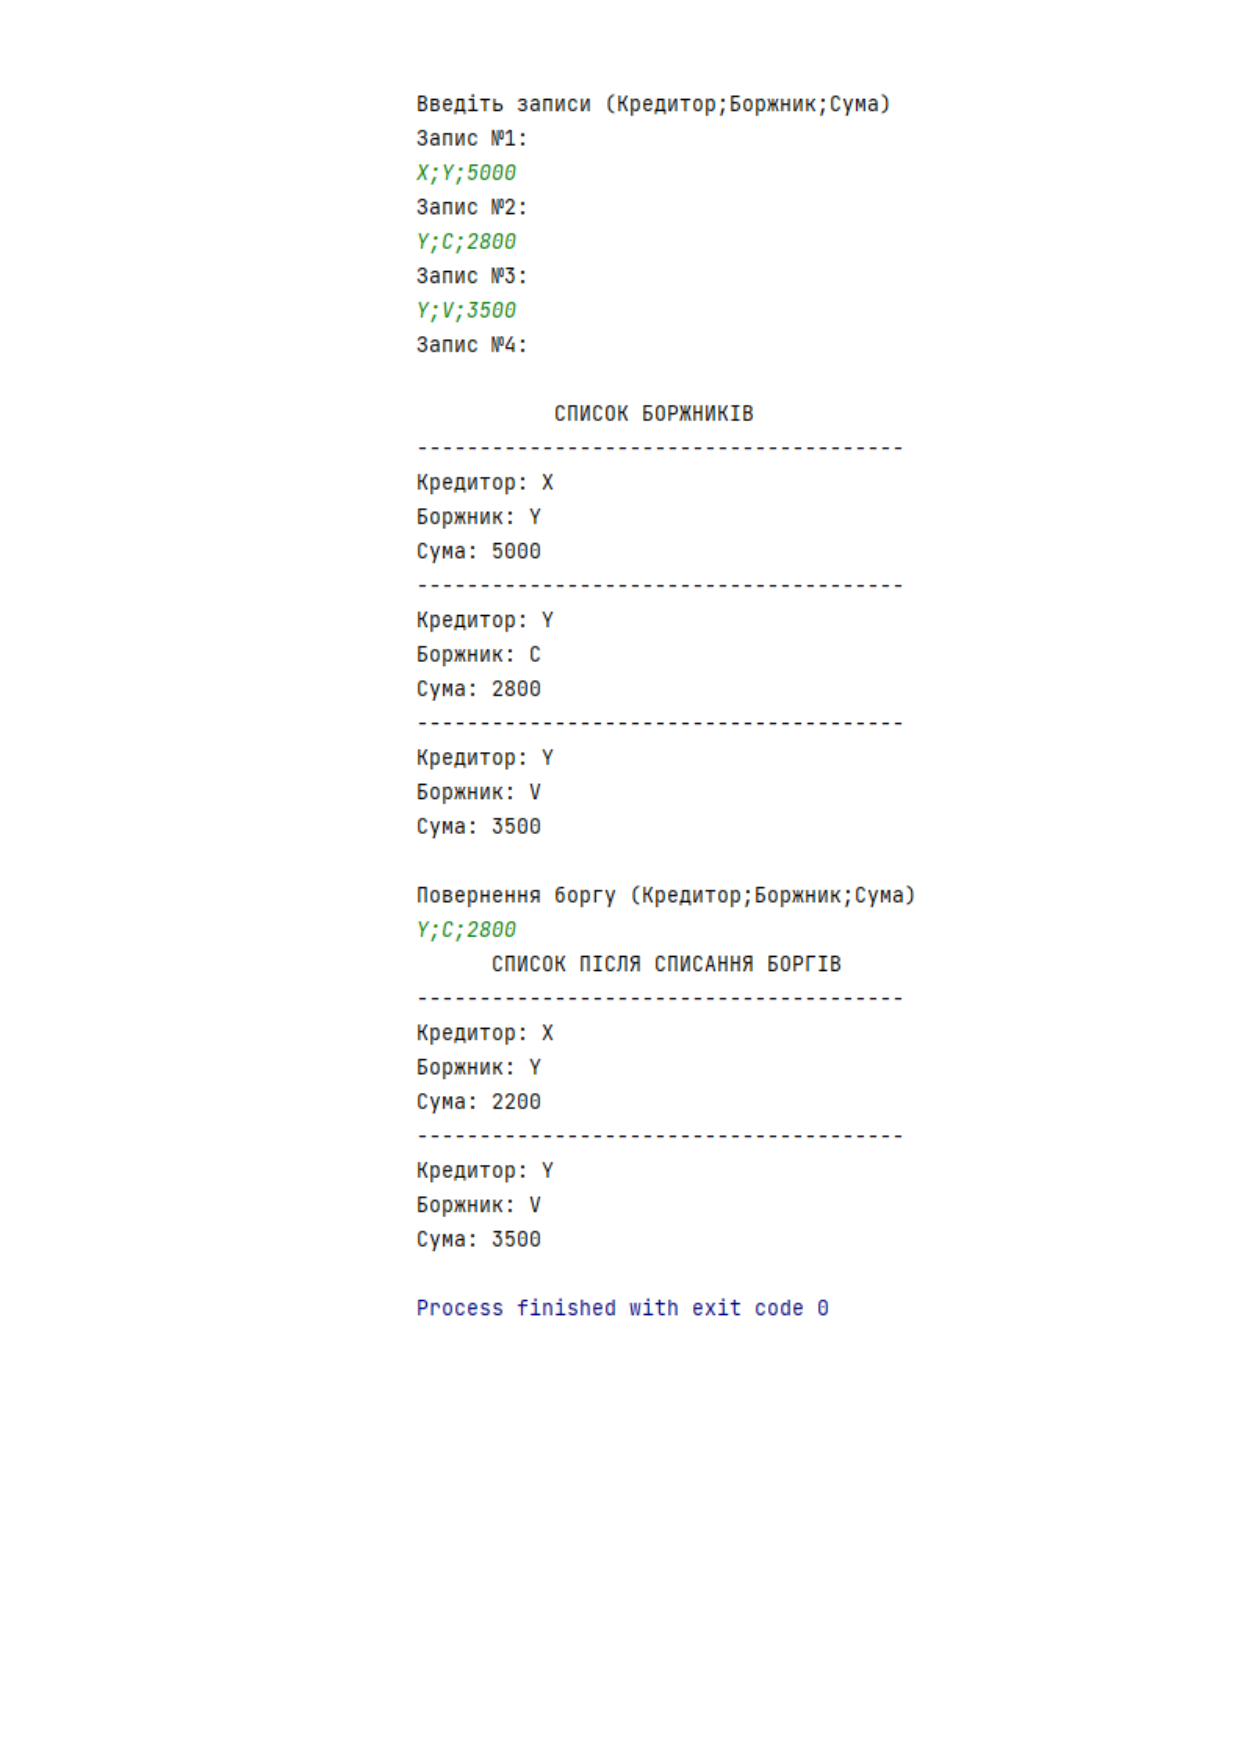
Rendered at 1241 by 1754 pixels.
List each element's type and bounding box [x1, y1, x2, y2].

picture [401, 88, 958, 1325]
